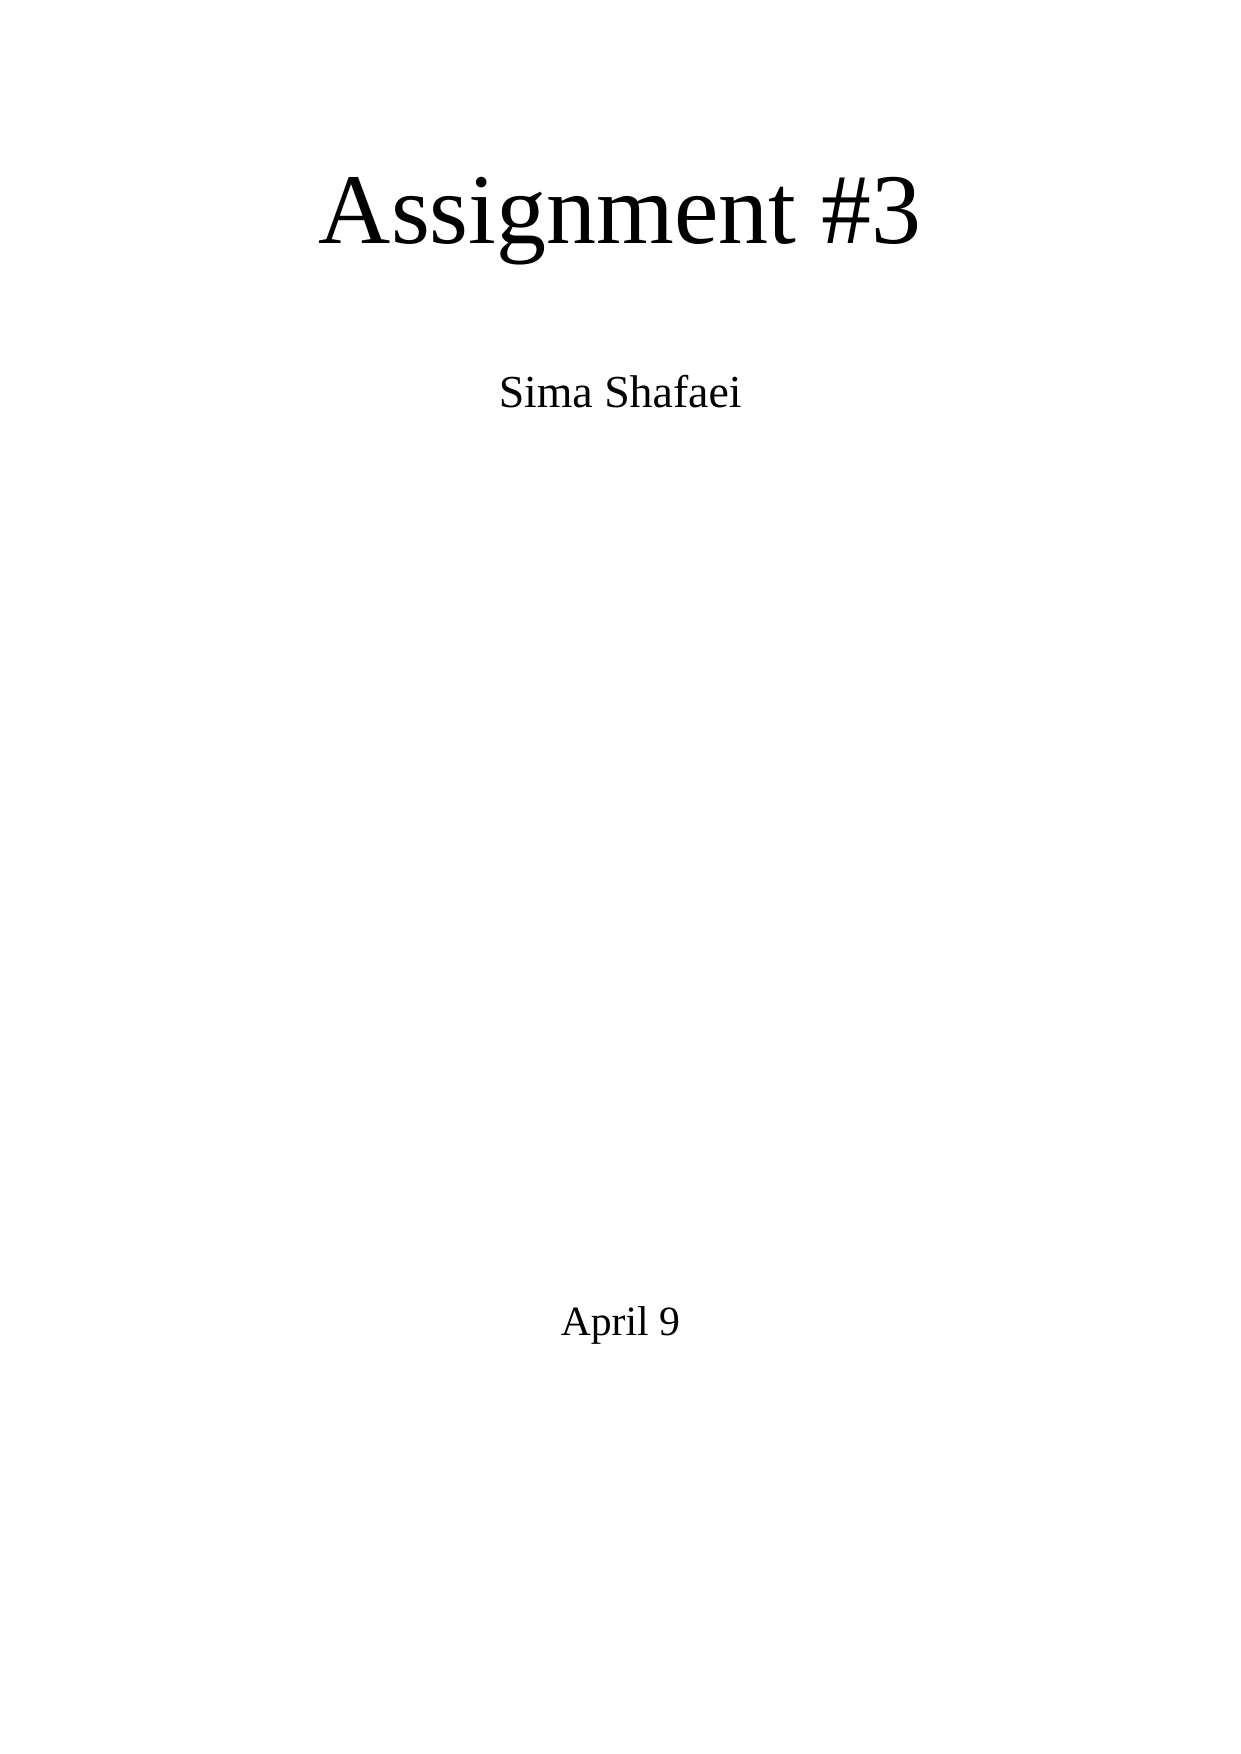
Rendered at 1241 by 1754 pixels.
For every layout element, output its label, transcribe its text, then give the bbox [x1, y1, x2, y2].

text Assignment #3 [150, 150, 1090, 265]
text April 9 [150, 1297, 1090, 1344]
text Sima Shafaei [150, 364, 1090, 417]
